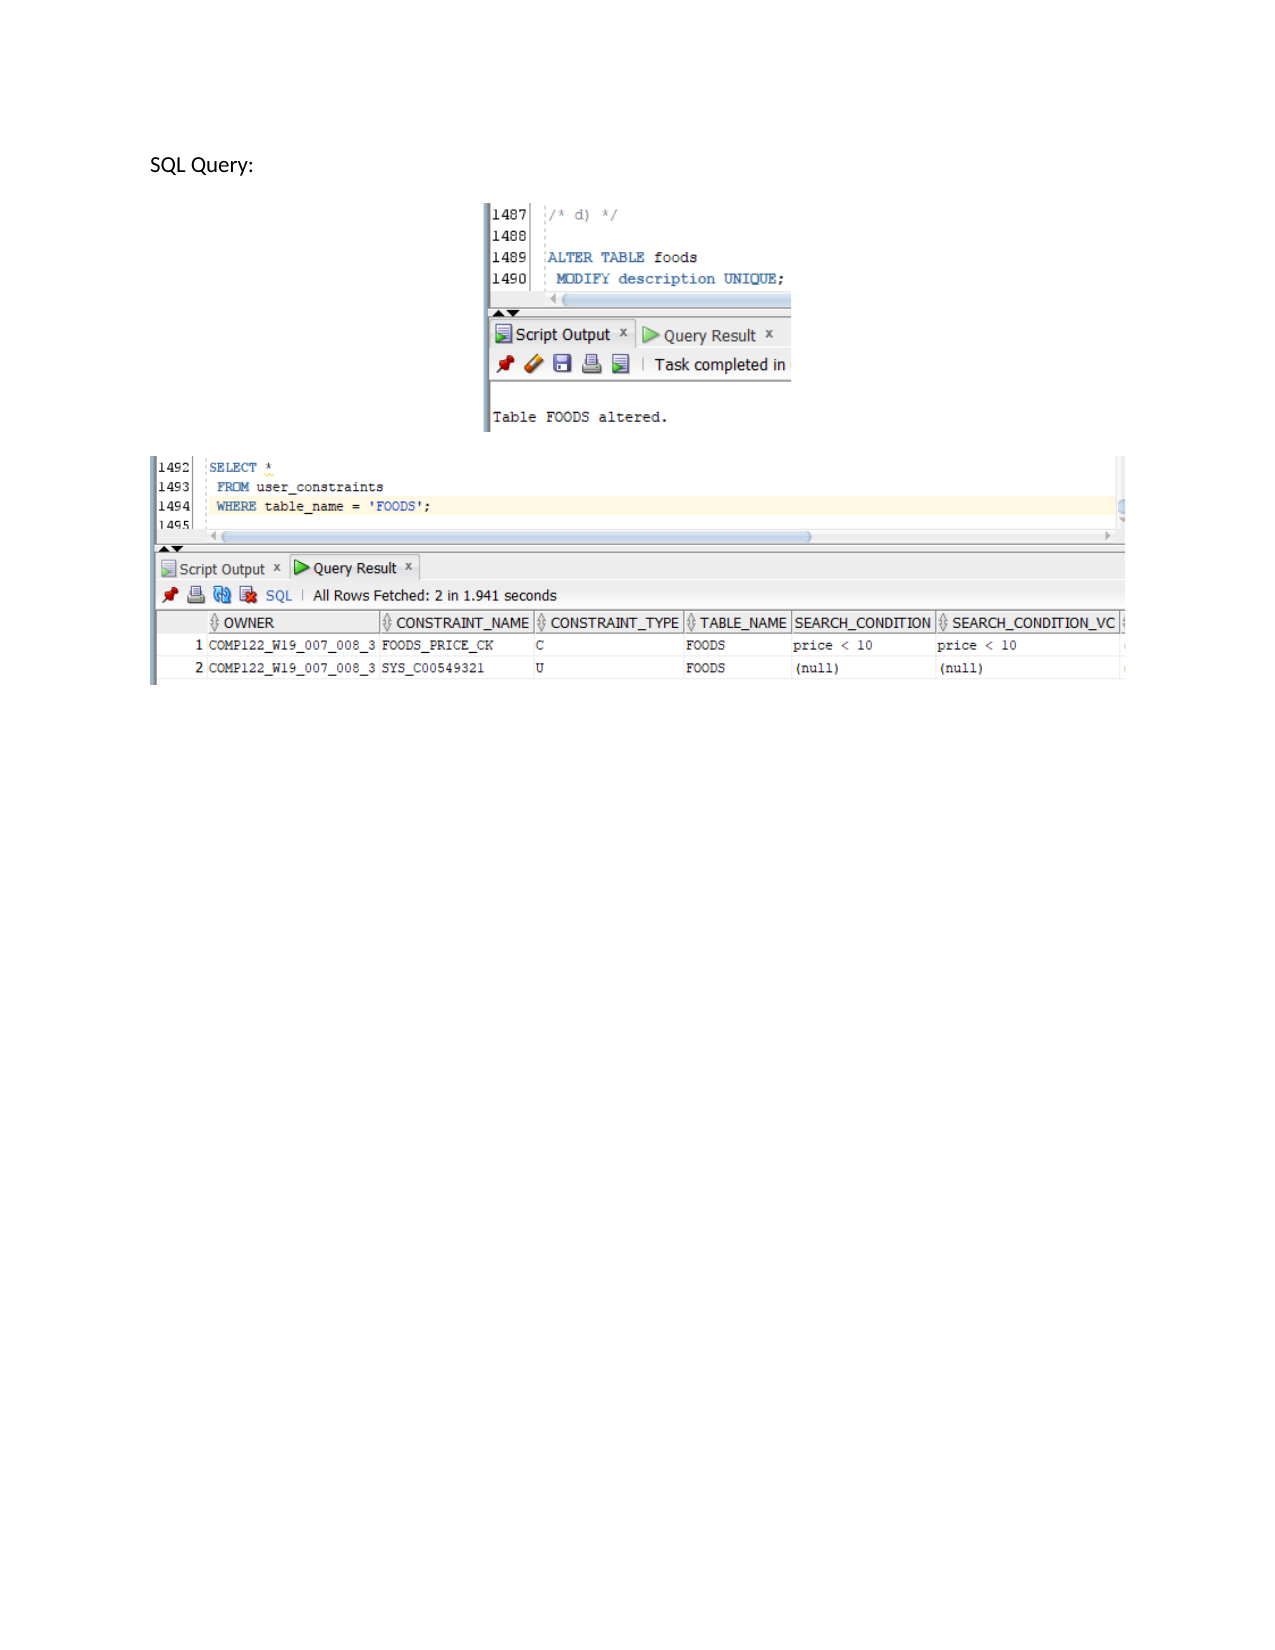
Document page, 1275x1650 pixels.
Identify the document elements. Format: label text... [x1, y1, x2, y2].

picture [150, 456, 1125, 685]
text SQL Query: [150, 150, 1125, 178]
picture [483, 203, 792, 432]
